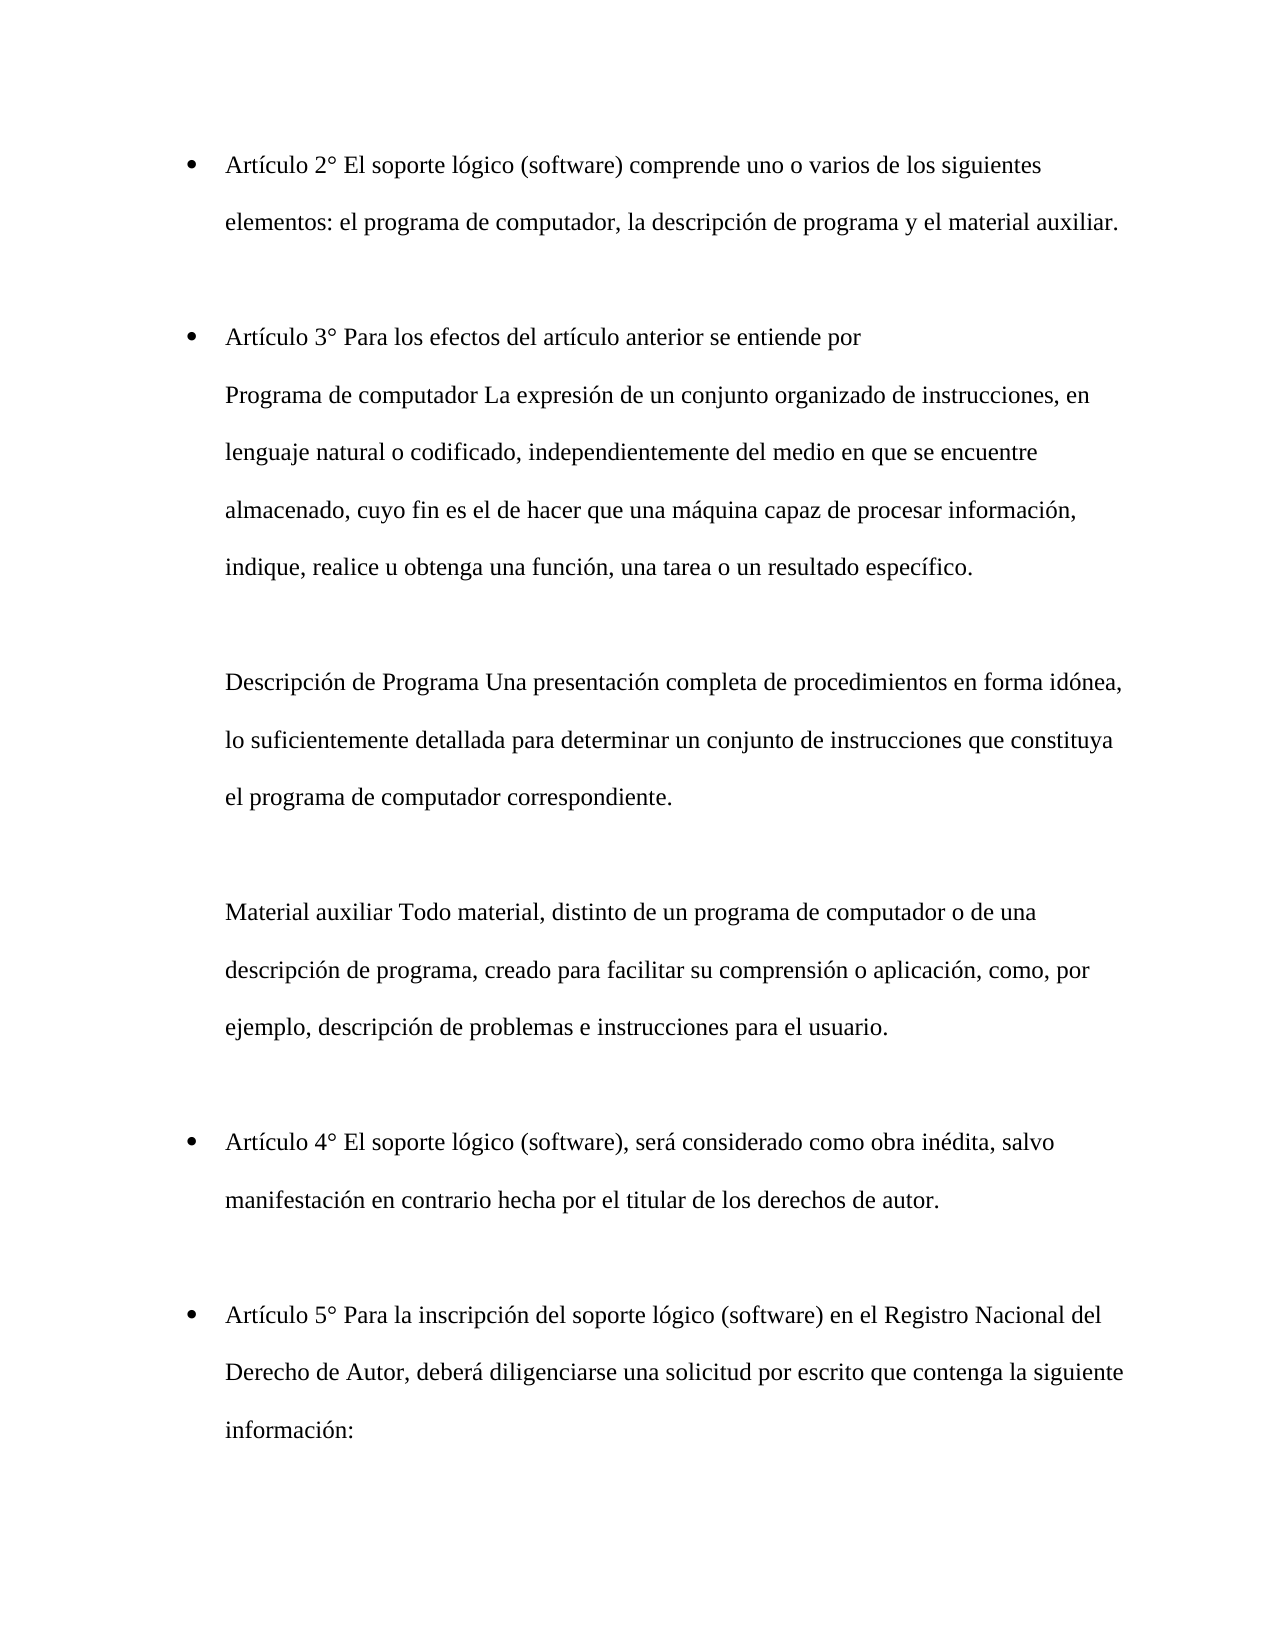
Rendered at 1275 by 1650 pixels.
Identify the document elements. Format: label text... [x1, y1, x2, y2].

list Artículo 4° El soporte lógico (software), será considerado como obra inédita, salvo manifestación en contrario hecha por el titular de los derechos de autor. [187, 1127, 1125, 1214]
list Artículo 2° El soporte lógico (software) comprende uno o varios de los siguientes elementos: el programa de computador, la descripción de programa y el material auxiliar. [187, 150, 1125, 236]
list Material auxiliar Todo material, distinto de un programa de computador o de una descripción de programa, creado para facilitar su comprensión o aplicación, como, por ejemplo, descripción de problemas e instrucciones para el usuario. [225, 897, 1125, 1041]
list Artículo 3° Para los efectos del artículo anterior se entiende por [187, 322, 1125, 351]
list Artículo 5° Para la inscripción del soporte lógico (software) en el Registro Nacional del Derecho de Autor, deberá diligenciarse una solicitud por escrito que contenga la siguiente información: [187, 1300, 1125, 1444]
list Programa de computador La expresión de un conjunto organizado de instrucciones, en lenguaje natural o codificado, independientemente del medio en que se encuentre almacenado, cuyo fin es el de hacer que una máquina capaz de procesar información, indique, realice u obtenga una función, una tarea o un resultado específico. [225, 380, 1125, 581]
list Descripción de Programa Una presentación completa de procedimientos en forma idónea, lo suficientemente detallada para determinar un conjunto de instrucciones que constituya el programa de computador correspondiente. [225, 667, 1125, 811]
